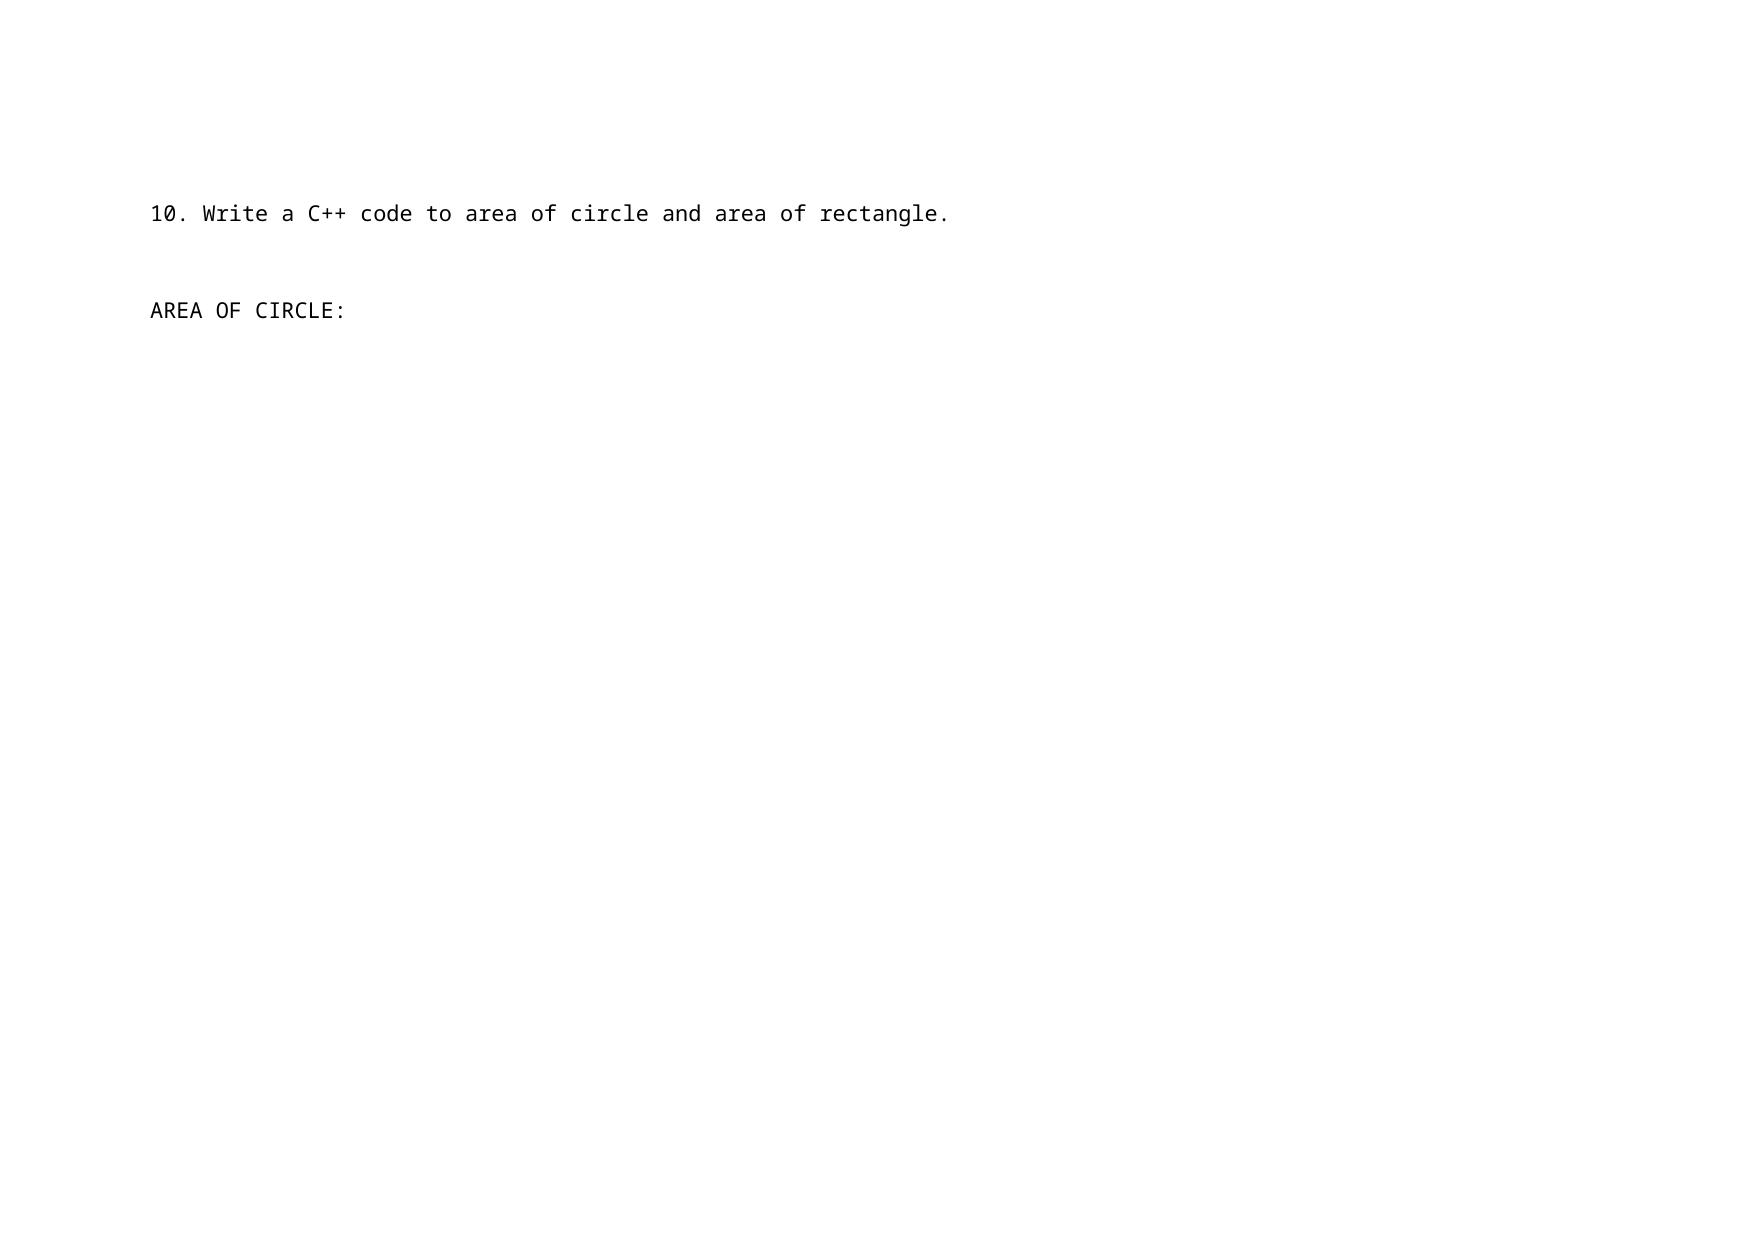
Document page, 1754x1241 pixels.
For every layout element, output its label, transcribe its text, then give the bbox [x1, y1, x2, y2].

text 10. Write a C++ code to area of circle and area of rectangle. [150, 198, 1604, 228]
text AREA OF CIRCLE: [150, 295, 1604, 324]
